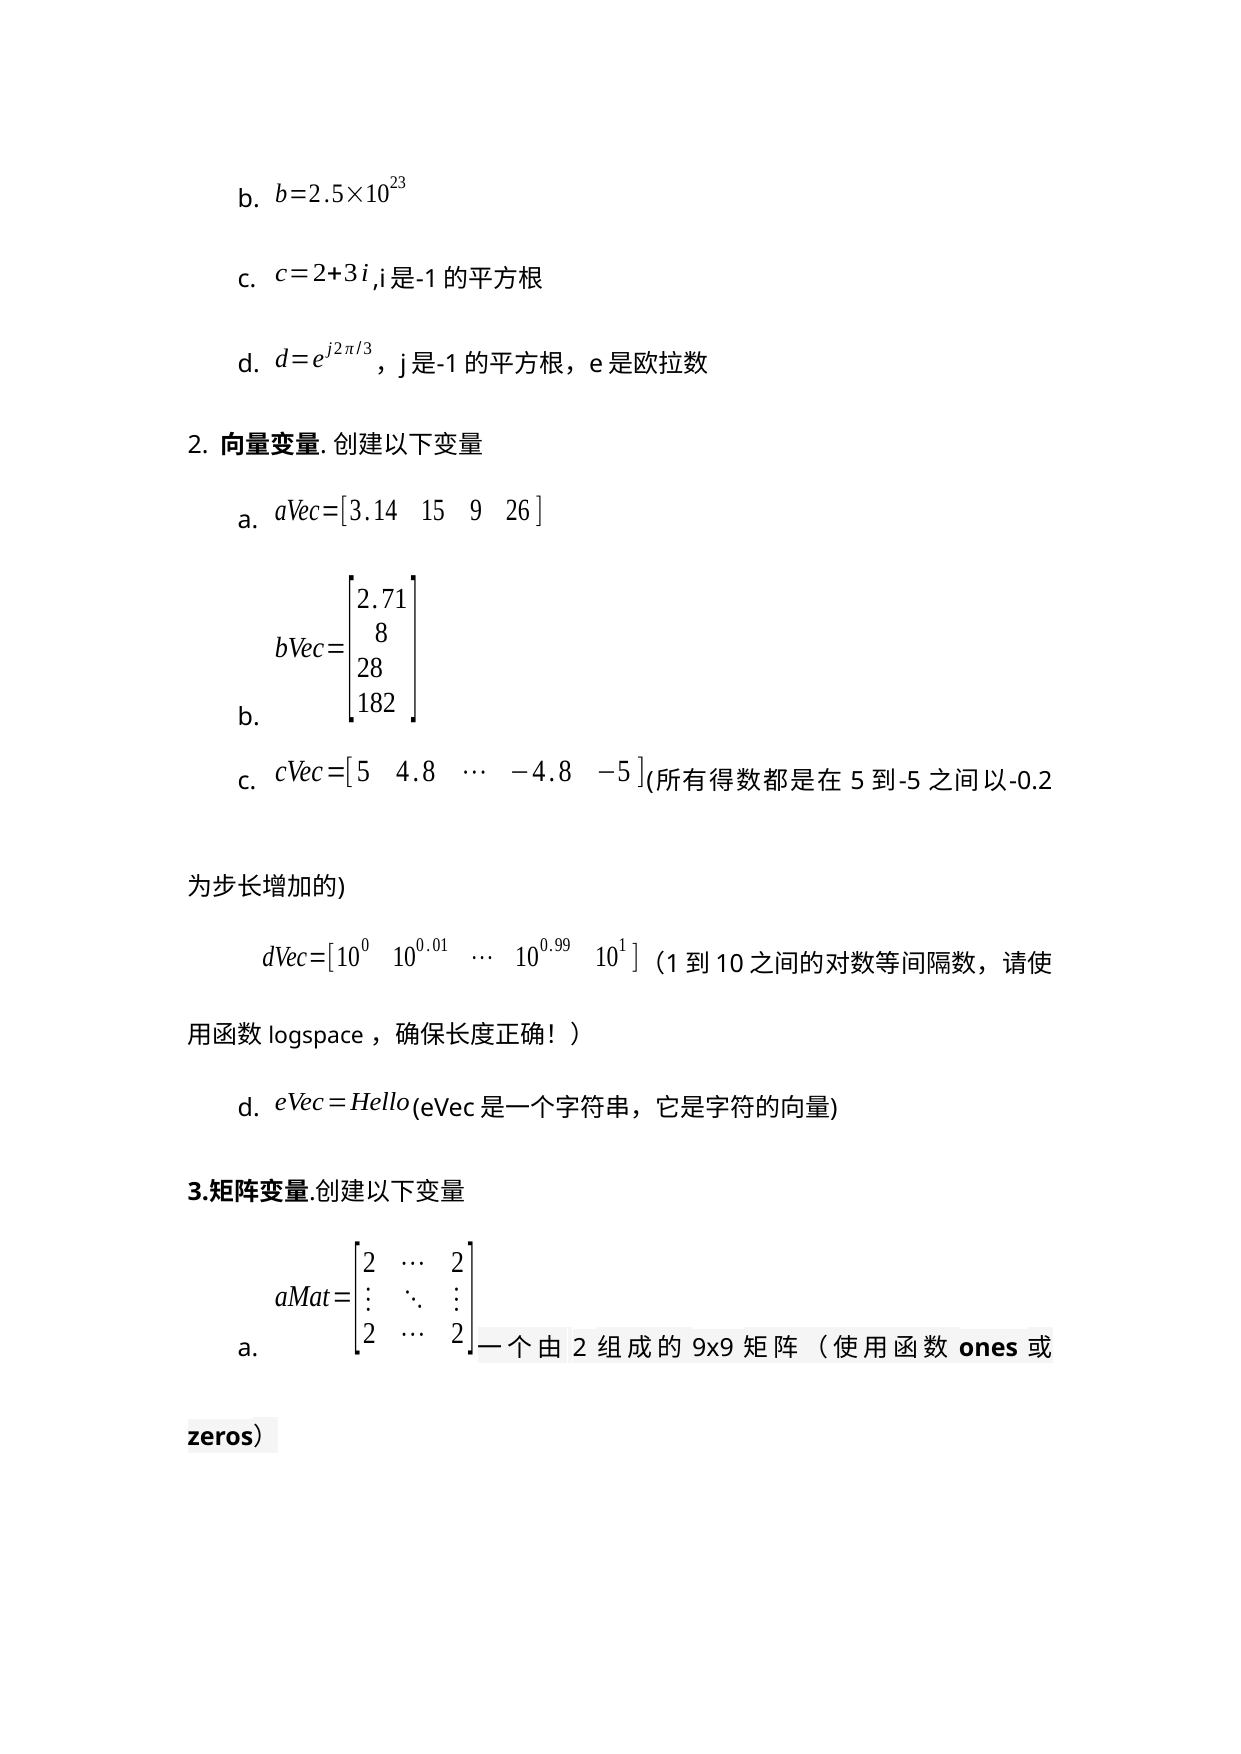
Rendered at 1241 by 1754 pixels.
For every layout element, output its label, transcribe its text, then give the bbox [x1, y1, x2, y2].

text 3.矩阵变量.创建以下变量 [187, 1157, 1053, 1222]
list 一个由2组成的9x9矩阵（使用函数ones或zeros） [187, 1240, 1053, 1467]
list (eVec是一个字符串，它是字符的向量) [187, 1073, 1053, 1138]
list 向量变量. 创建以下变量 [187, 410, 1053, 475]
text （1到10之间的对数等间隔数，请使用函数 logspace ，确保长度正确！） [187, 935, 1053, 1065]
list ，j是-1的平方根，e是欧拉数 [187, 327, 1053, 392]
list ,i是-1的平方根 [187, 244, 1053, 309]
list (所有得数都是在5到-5之间以-0.2为步长增加的) [187, 755, 1053, 917]
